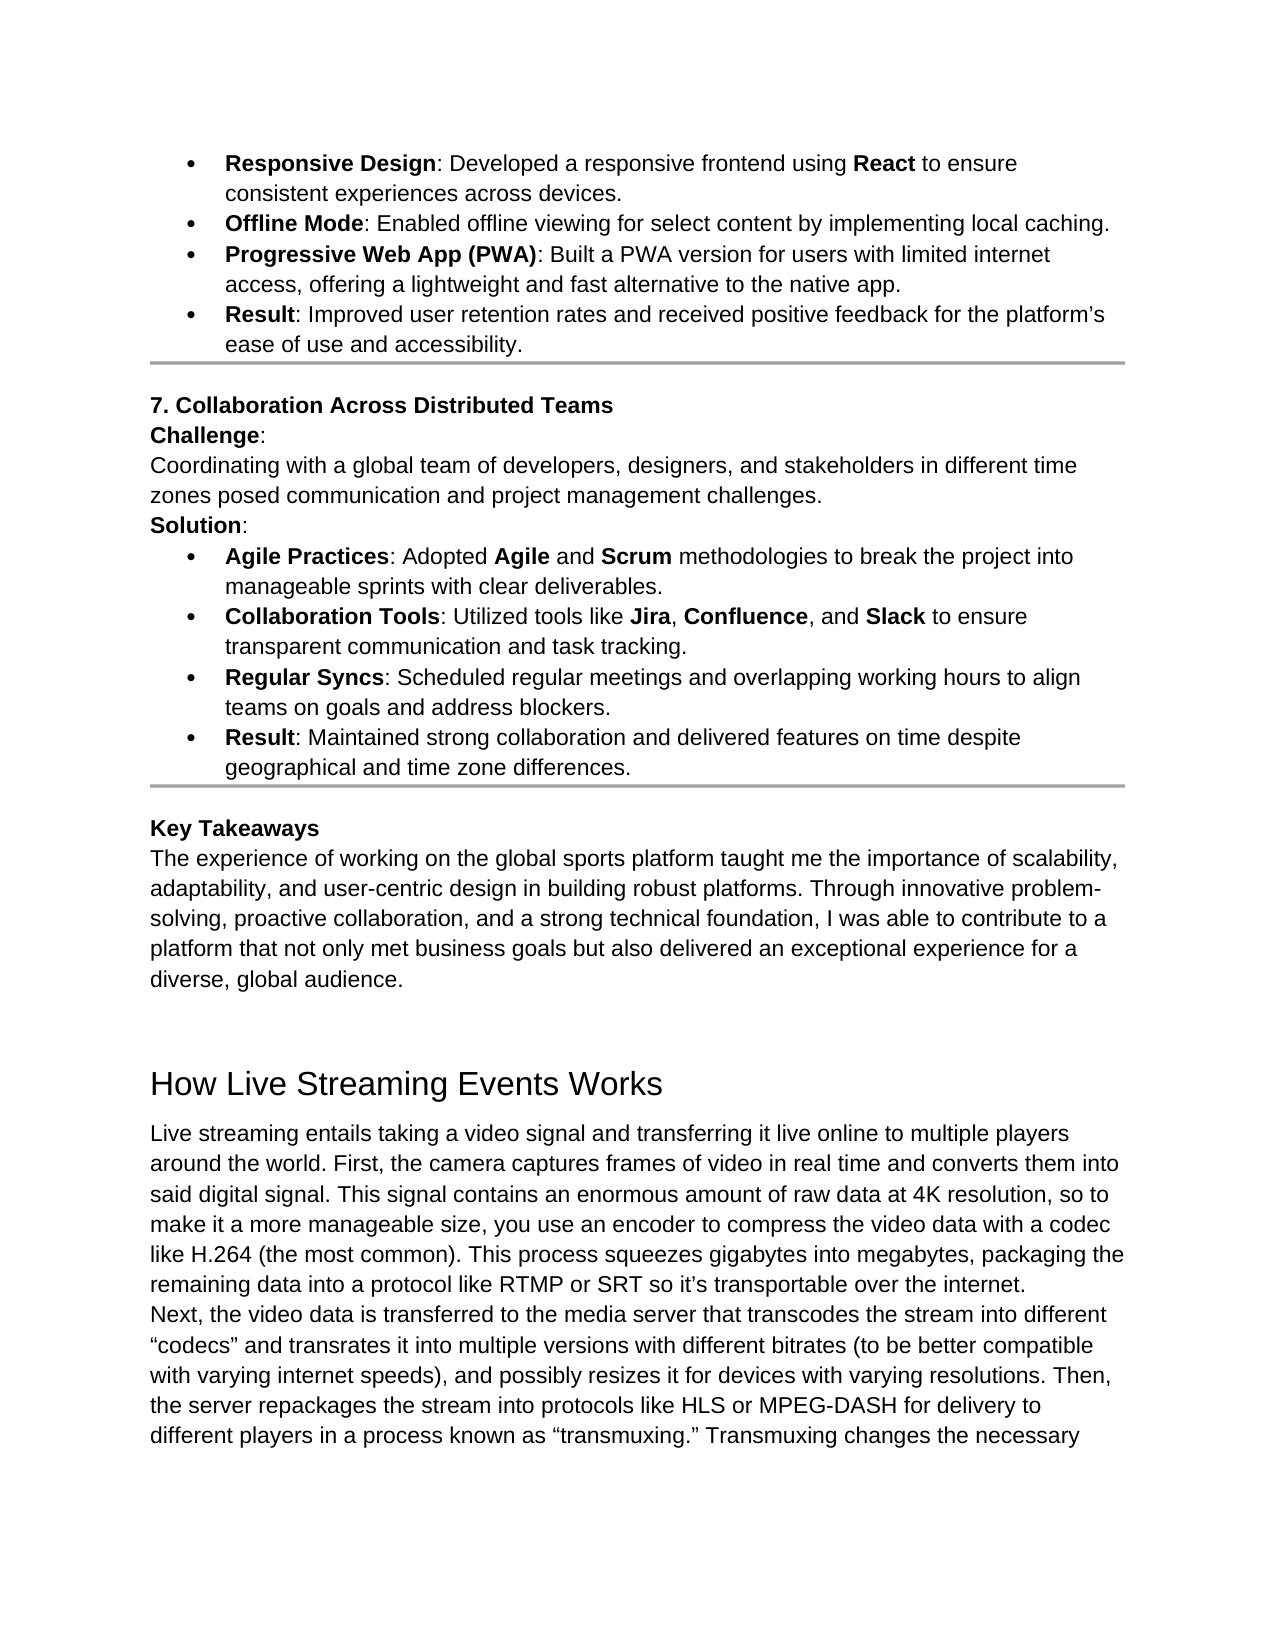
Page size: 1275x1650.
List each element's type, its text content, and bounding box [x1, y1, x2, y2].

text Solution: [150, 512, 1125, 539]
text Key Takeaways [150, 814, 1125, 841]
list Regular Syncs: Scheduled regular meetings and overlapping working hours to align teams on goals and address blockers. [187, 663, 1125, 720]
subtitle How Live Streaming Events Works [150, 1063, 1125, 1102]
list Result: Maintained strong collaboration and delivered features on time despite geographical and time zone differences. [187, 724, 1125, 781]
text The experience of working on the global sports platform taught me the importance of scalability, adaptability, and user-centric design in building robust platforms. Through innovative problem-solving, proactive collaboration, and a strong technical foundation, I was able to contribute to a platform that not only met business goals but also delivered an exceptional experience for a diverse, global audience. [150, 845, 1125, 992]
list Responsive Design: Developed a responsive frontend using React to ensure consistent experiences across devices. [187, 150, 1125, 207]
text Challenge: Coordinating with a global team of developers, designers, and stakeholders in different time zones posed communication and project management challenges. [150, 422, 1125, 509]
list Result: Improved user retention rates and received positive feedback for the platform’s ease of use and accessibility. [187, 301, 1125, 358]
list Progressive Web App (PWA): Built a PWA version for users with limited internet access, offering a lightweight and fast alternative to the native app. [187, 241, 1125, 297]
text 7. Collaboration Across Distributed Teams [150, 392, 1125, 418]
list Offline Mode: Enabled offline viewing for select content by implementing local caching. [187, 210, 1125, 237]
list Collaboration Tools: Utilized tools like Jira, Confluence, and Slack to ensure transparent communication and task tracking. [187, 603, 1125, 660]
text Live streaming entails taking a video signal and transferring it live online to multiple players around the world. First, the camera captures frames of video in real time and converts them into said digital signal. This signal contains an enormous amount of raw data at 4K resolution, so to make it a more manageable size, you use an encoder to compress the video data with a codec like H.264 (the most common). This process squeezes gigabytes into megabytes, packaging the remaining data into a protocol like RTMP or SRT so it’s transportable over the internet. [150, 1120, 1125, 1298]
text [150, 1301, 1125, 1449]
list Agile Practices: Adopted Agile and Scrum methodologies to break the project into manageable sprints with clear deliverables. [187, 543, 1125, 599]
